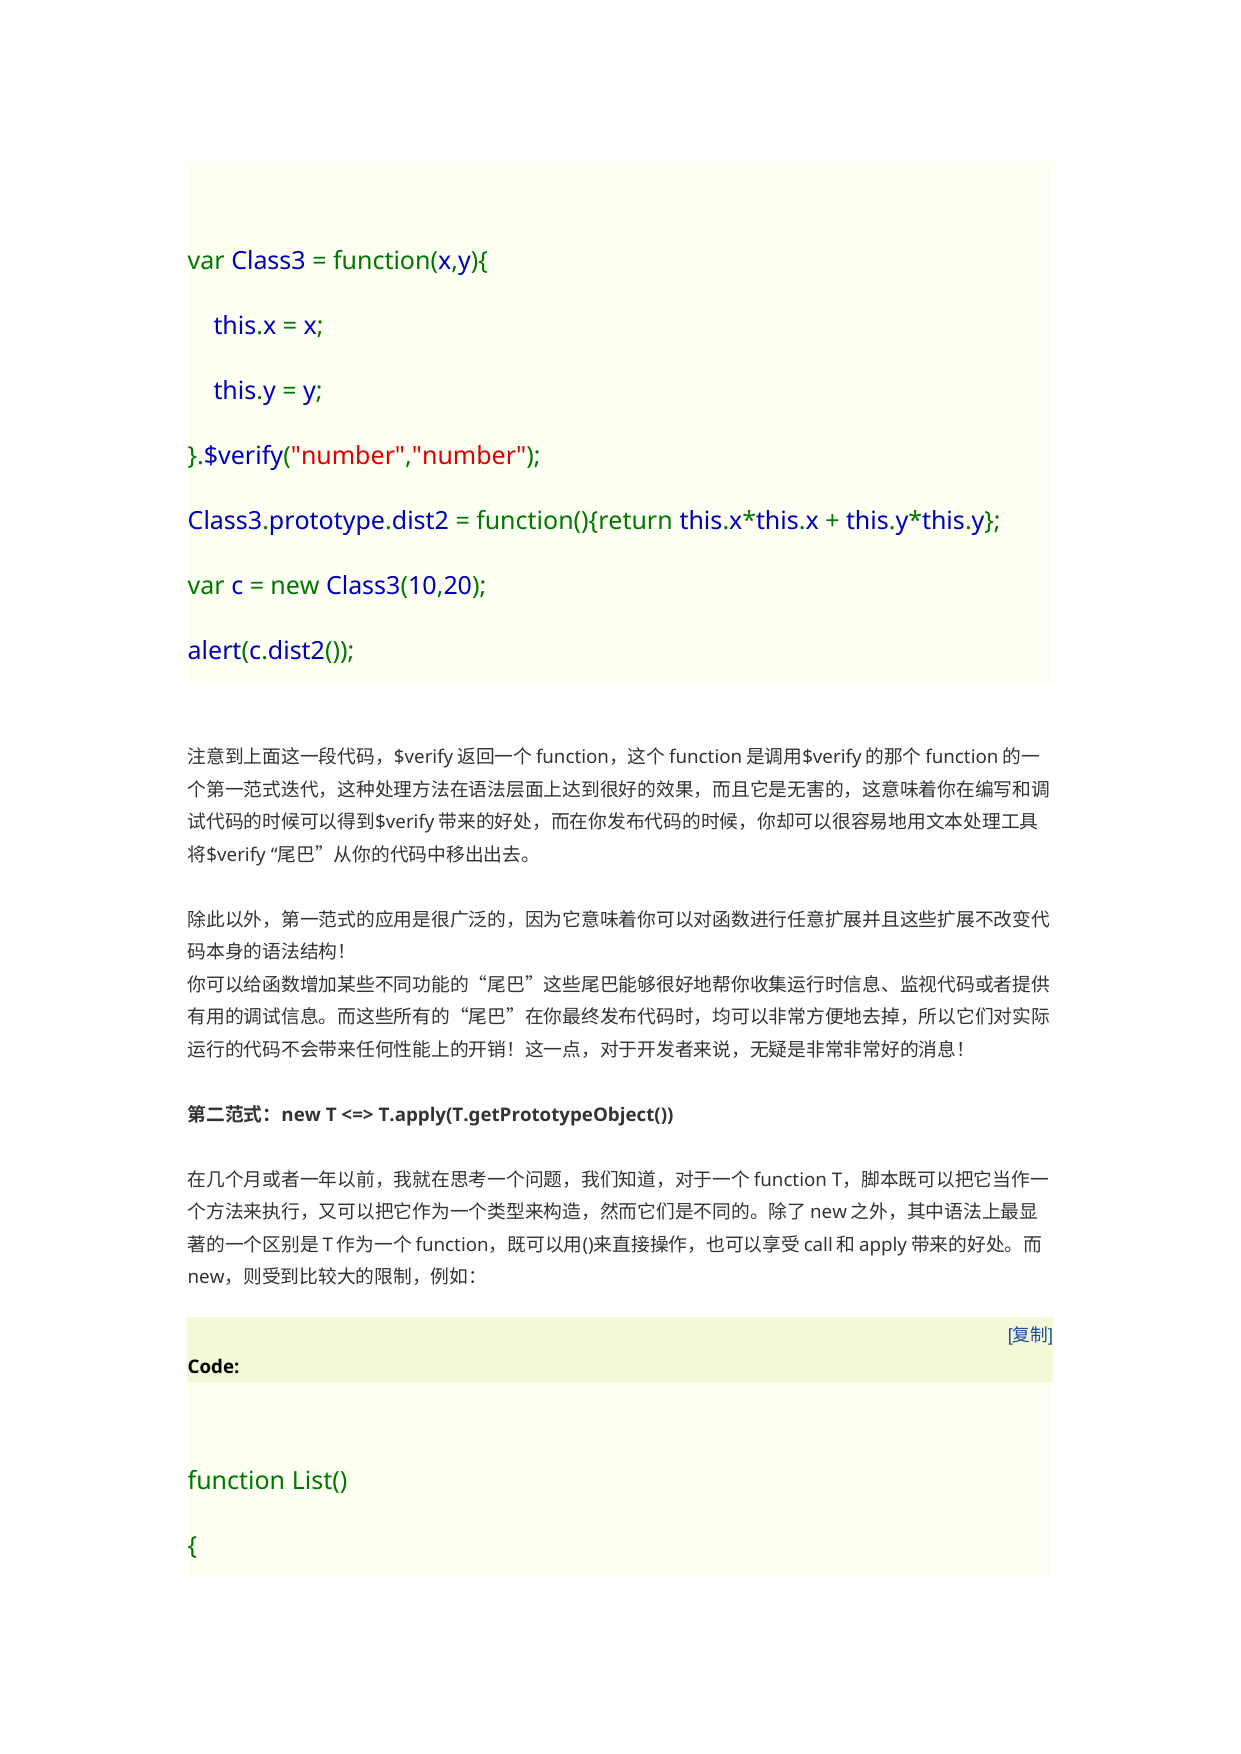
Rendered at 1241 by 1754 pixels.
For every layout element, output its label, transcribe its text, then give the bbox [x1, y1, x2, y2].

text [复制] [187, 1317, 1053, 1349]
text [187, 162, 1053, 682]
text Code: [187, 1349, 1053, 1382]
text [187, 1382, 1053, 1577]
text 注意到上面这一段代码，$verify返回一个function，这个function是调用$verify的那个function的一个第一范式迭代，这种处理方法在语法层面上达到很好的效果，而且它是无害的，这意味着你在编写和调试代码的时候可以得到$verify带来的好处，而在你发布代码的时候，你却可以很容易地用文本处理工具将$verify “尾巴”从你的代码中移出出去。 除此以外，第一范式的应用是很广泛的，因为它意味着你可以对函数进行任意扩展并且这些扩展不改变代码本身的语法结构！ 你可以给函数增加某些不同功能的“尾巴”这些尾巴能够很好地帮你收集运行时信息、监视代码或者提供有用的调试信息。而这些所有的“尾巴”在你最终发布代码时，均可以非常方便地去掉，所以它们对实际运行的代码不会带来任何性能上的开销！这一点，对于开发者来说，无疑是非常非常好的消息！ 第二范式：new T <=> T.apply(T.getPrototypeObject()) 在几个月或者一年以前，我就在思考一个问题，我们知道，对于一个function T，脚本既可以把它当作一个方法来执行，又可以把它作为一个类型来构造，然而它们是不同的。除了new之外，其中语法上最显著的一个区别是T作为一个function，既可以用()来直接操作，也可以享受call和apply带来的好处。而new，则受到比较大的限制，例如： [187, 707, 1053, 1292]
